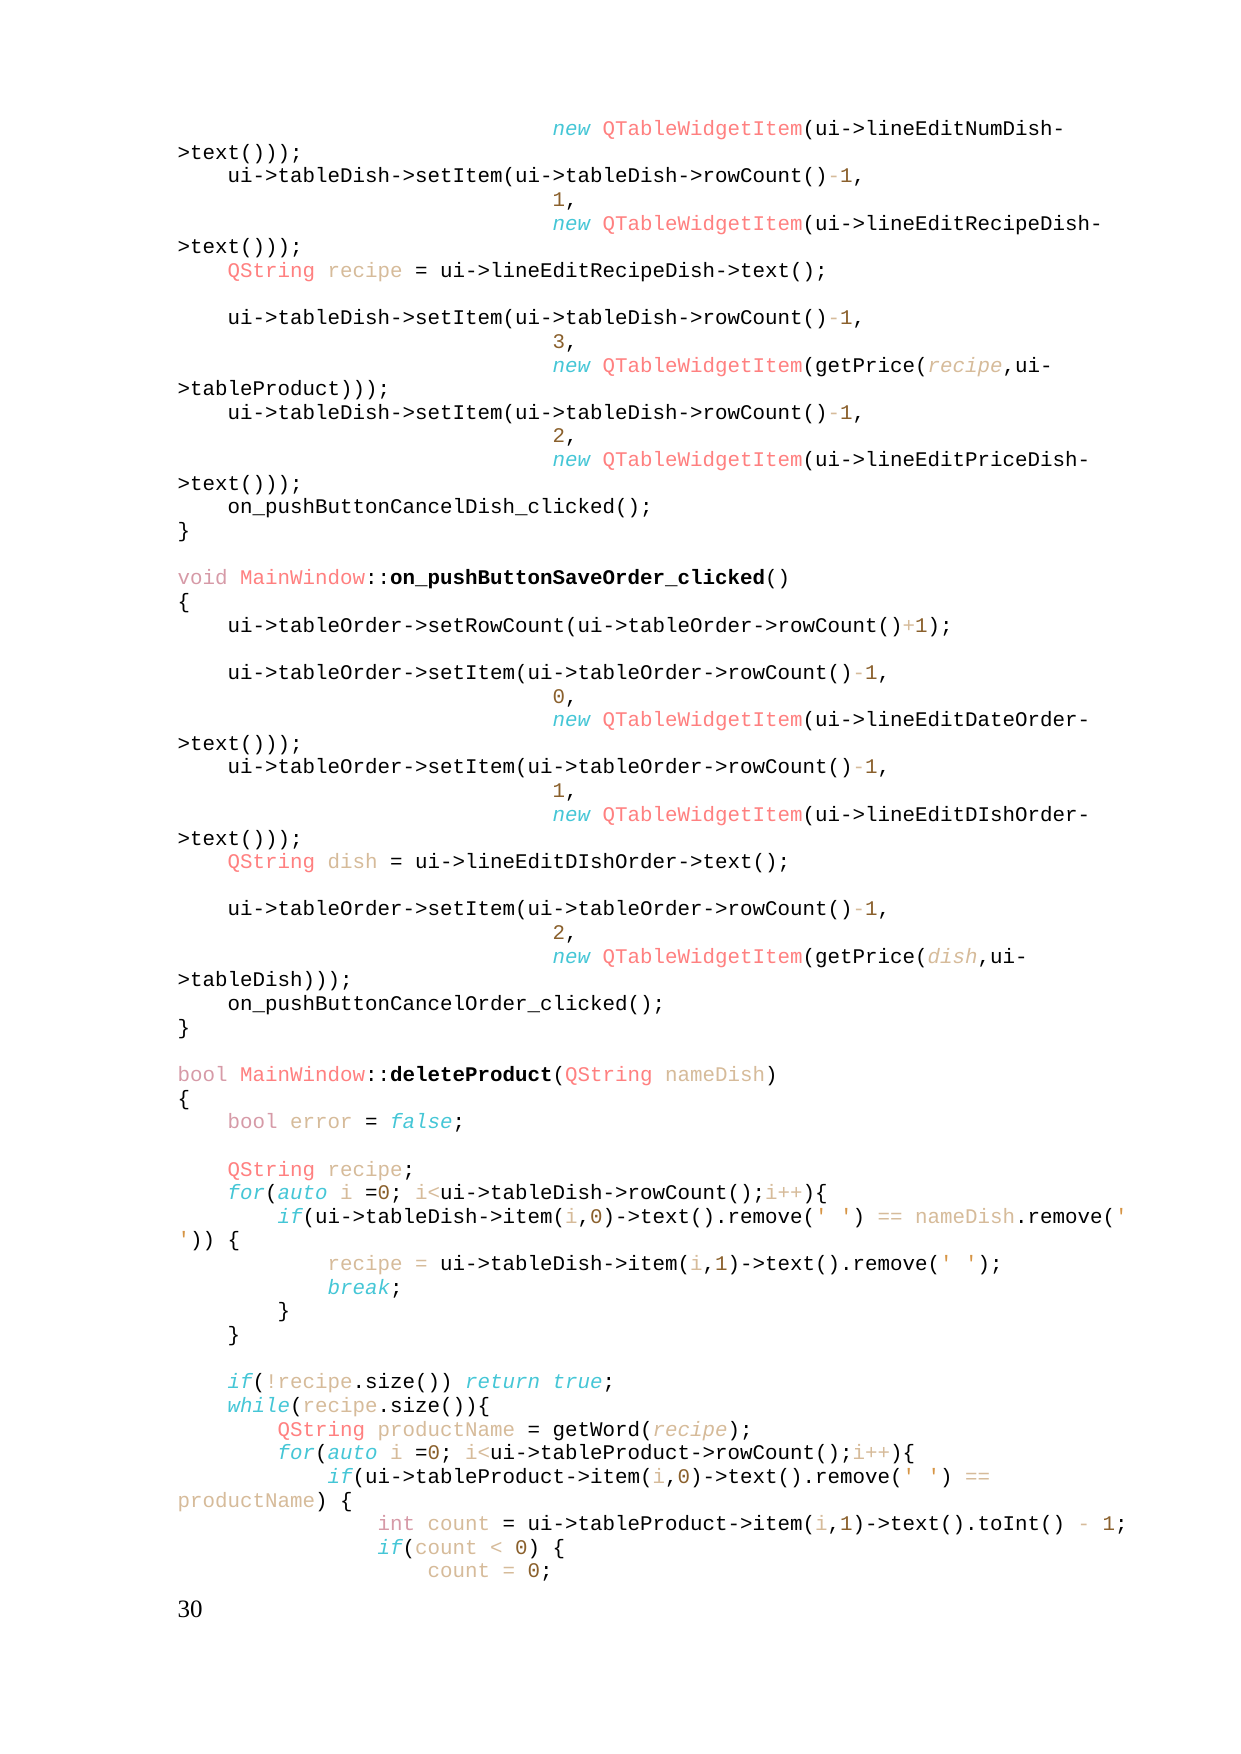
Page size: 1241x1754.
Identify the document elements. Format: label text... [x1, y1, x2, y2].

text int count = ui->tableProduct->item(i,1)->text().toInt() - 1; [177, 1513, 1152, 1537]
text new QTableWidgetItem(ui->lineEditPriceDish->text())); [177, 449, 1152, 496]
text 1, [177, 780, 1152, 804]
text QString recipe; [177, 1158, 1152, 1182]
text QString dish = ui->lineEditDIshOrder->text(); [177, 851, 1152, 875]
text 3, [177, 331, 1152, 354]
text 2, [177, 922, 1152, 946]
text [177, 165, 1152, 189]
text QString recipe = ui->lineEditRecipeDish->text(); [177, 260, 1152, 284]
text void MainWindow::on_pushButtonSaveOrder_clicked() [177, 567, 1152, 591]
text } [177, 1300, 1152, 1324]
text { [177, 1088, 1152, 1111]
text if(ui->tableDish->item(i,0)->text().remove(' ') == nameDish.remove(' ')) { [177, 1206, 1152, 1253]
text ui->tableOrder->setItem(ui->tableOrder->rowCount()-1, [177, 757, 1152, 780]
text if(ui->tableProduct->item(i,0)->text().remove(' ') == productName) { [177, 1466, 1152, 1513]
text } [177, 1017, 1152, 1040]
text QString productName = getWord(recipe); [177, 1419, 1152, 1442]
text for(auto i =0; i<ui->tableProduct->rowCount();i++){ [177, 1442, 1152, 1466]
text while(recipe.size()){ [177, 1395, 1152, 1419]
text on_pushButtonCancelOrder_clicked(); [177, 993, 1152, 1017]
text ui->tableOrder->setItem(ui->tableOrder->rowCount()-1, [177, 898, 1152, 922]
text ui->tableOrder->setItem(ui->tableOrder->rowCount()-1, [177, 662, 1152, 686]
text on_pushButtonCancelDish_clicked(); [177, 496, 1152, 520]
text 2, [177, 426, 1152, 449]
text if(!recipe.size()) return true; [177, 1371, 1152, 1395]
text bool error = false; [177, 1111, 1152, 1135]
text ui->tableDish->setItem(ui->tableDish->rowCount()-1, [177, 307, 1152, 331]
text new QTableWidgetItem(ui->lineEditDateOrder->text())); [177, 709, 1152, 757]
text 1, [177, 189, 1152, 213]
text new QTableWidgetItem(ui->lineEditDIshOrder->text())); [177, 804, 1152, 851]
text } [177, 1324, 1152, 1348]
text new QTableWidgetItem(getPrice(dish,ui->tableDish))); [177, 946, 1152, 993]
text new QTableWidgetItem(getPrice(recipe,ui->tableProduct))); [177, 354, 1152, 402]
text } [177, 520, 1152, 544]
text count = 0; [177, 1561, 1152, 1584]
text bool MainWindow::deleteProduct(QString nameDish) [177, 1064, 1152, 1088]
text 0, [177, 686, 1152, 709]
text ui->tableOrder->setRowCount(ui->tableOrder->rowCount()+1); [177, 615, 1152, 638]
text { [177, 591, 1152, 615]
text break; [177, 1277, 1152, 1300]
text for(auto i =0; i<ui->tableDish->rowCount();i++){ [177, 1182, 1152, 1206]
text new QTableWidgetItem(ui->lineEditNumDish->text())); [177, 118, 1152, 165]
text if(count < 0) { [177, 1537, 1152, 1561]
text new QTableWidgetItem(ui->lineEditRecipeDish->text())); [177, 213, 1152, 260]
text recipe = ui->tableDish->item(i,1)->text().remove(' '); [177, 1253, 1152, 1277]
text ui->tableDish->setItem(ui->tableDish->rowCount()-1, [177, 402, 1152, 426]
